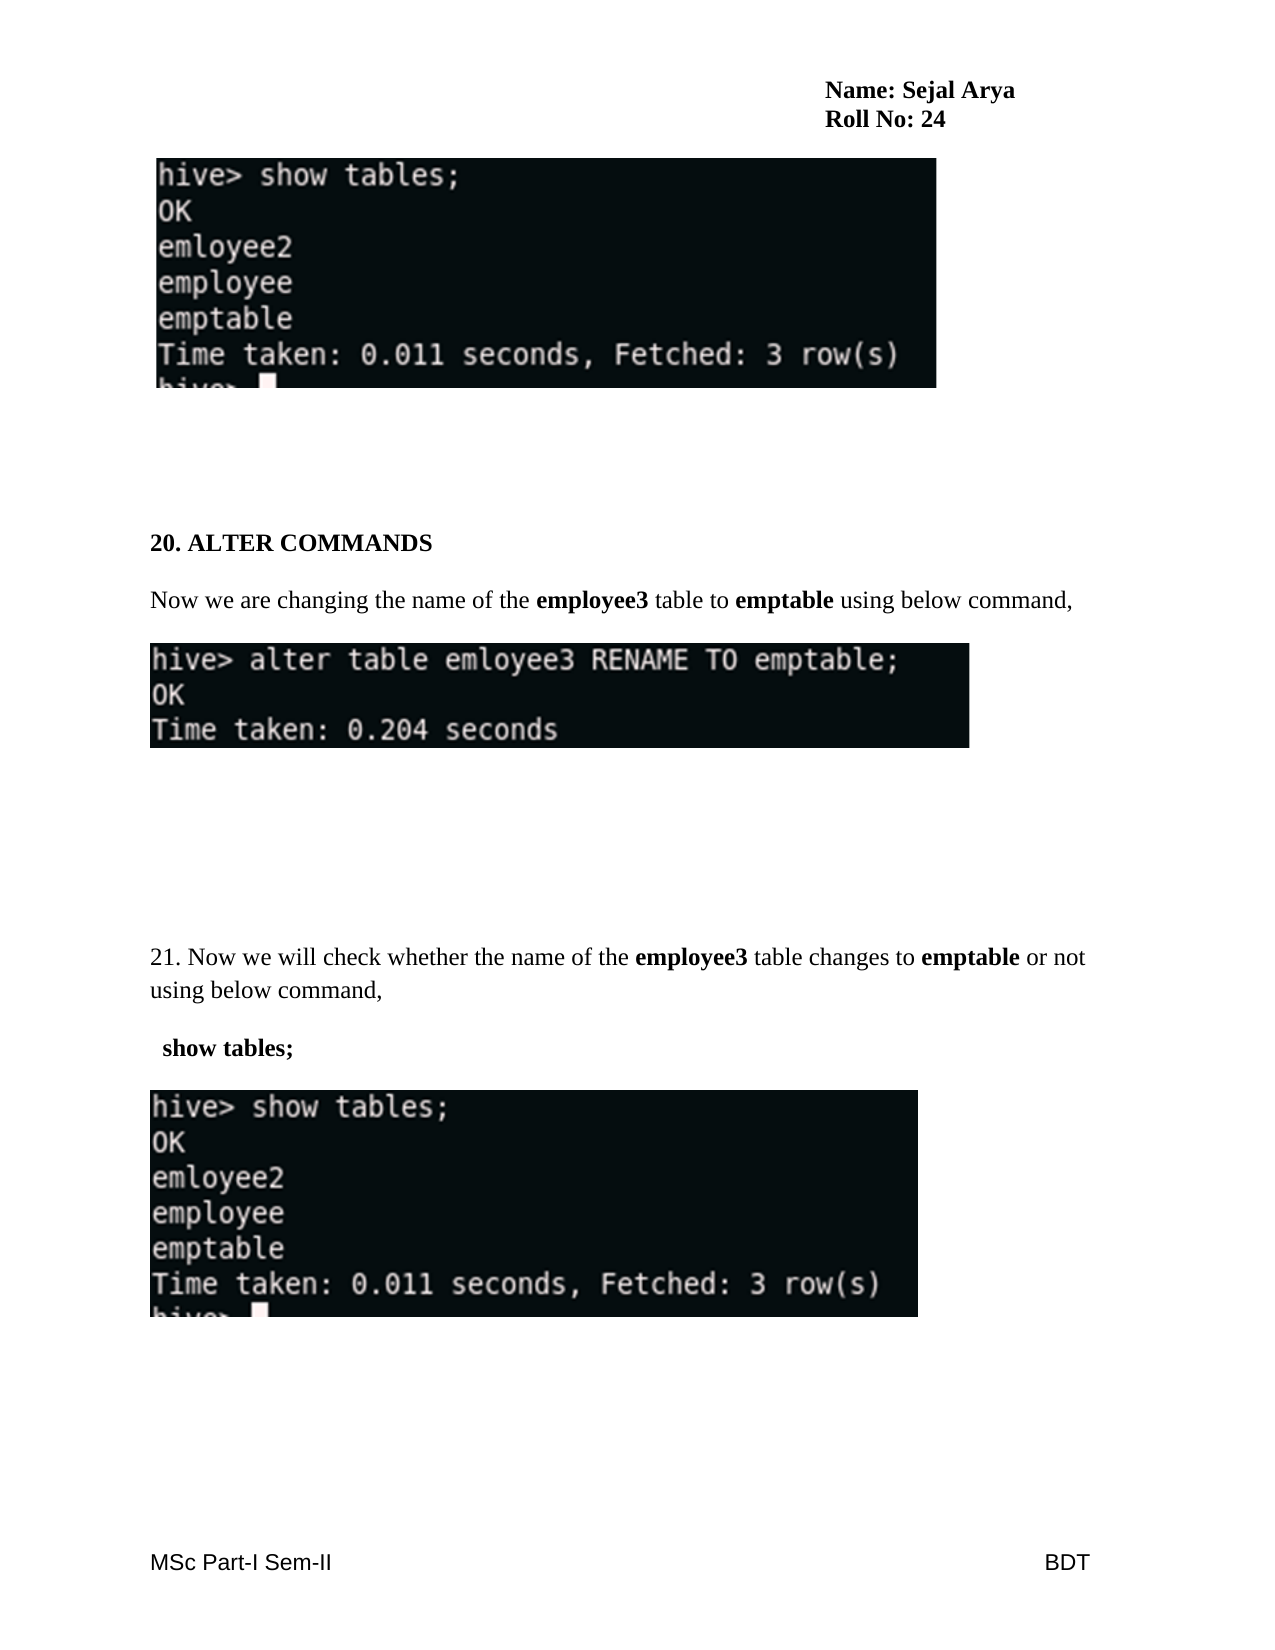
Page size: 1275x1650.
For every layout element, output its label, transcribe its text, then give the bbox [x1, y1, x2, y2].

text 20. ALTER COMMANDS [150, 528, 1125, 556]
text 21. Now we will check whether the name of the employee3 table changes to emptable or not using below command, [150, 942, 1125, 1003]
picture [156, 158, 937, 388]
picture [150, 643, 970, 748]
text Now we are changing the name of the employee3 table to emptable using below command, [150, 586, 1125, 614]
picture [150, 1090, 918, 1317]
text show tables; [150, 1033, 1125, 1061]
